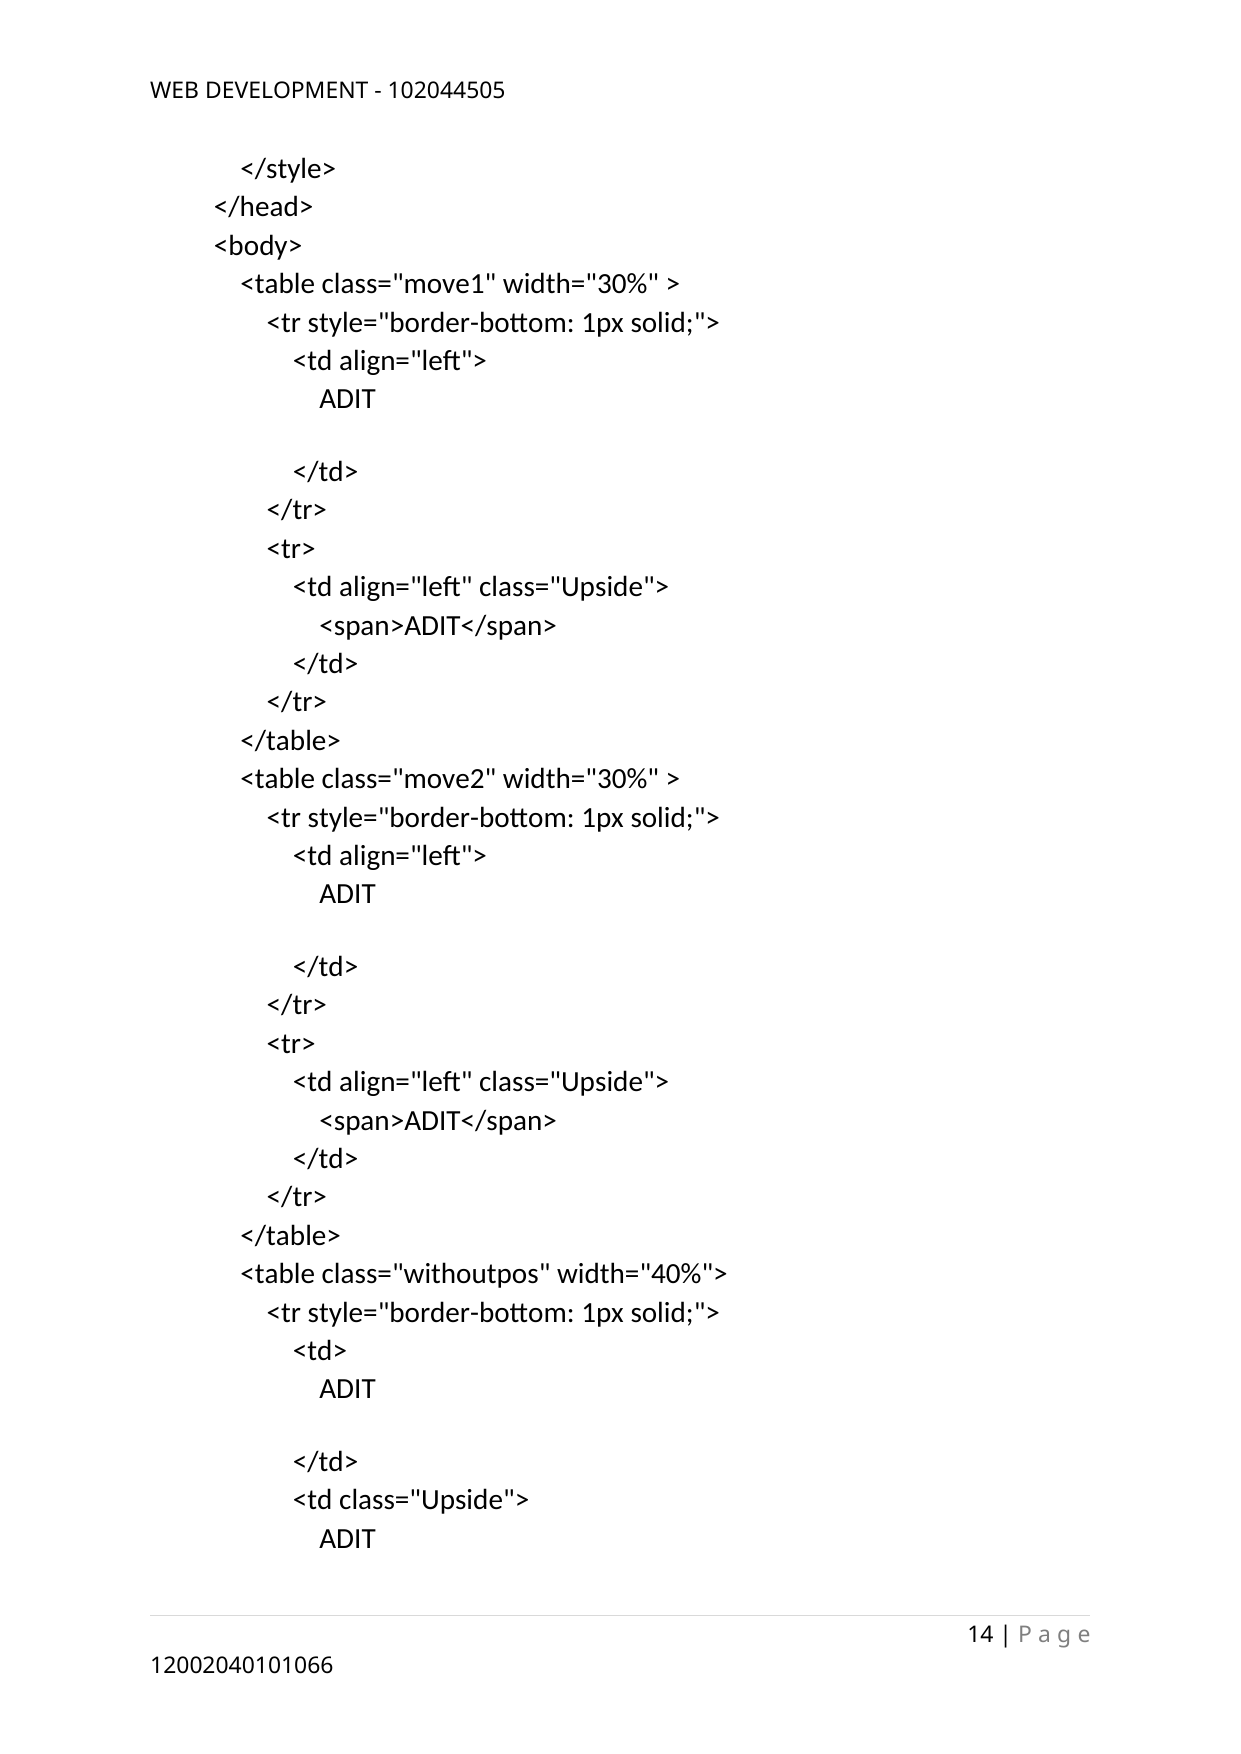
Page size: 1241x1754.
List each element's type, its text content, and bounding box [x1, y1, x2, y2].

list <body> [187, 227, 1090, 262]
list ADIT [187, 1371, 1090, 1406]
list <td align="left"> [187, 342, 1090, 378]
list </table> [187, 1217, 1090, 1252]
list <td class="Upside"> [187, 1481, 1090, 1517]
list <tr> [187, 530, 1090, 565]
list ADIT [187, 1520, 1090, 1555]
list <td align="left"> [187, 837, 1090, 873]
list <span>ADIT</span> [187, 607, 1090, 642]
list </td> [187, 645, 1090, 681]
list <table class="move1" width="30%" > [187, 265, 1090, 301]
list <tr> [187, 1025, 1090, 1060]
list <td> [187, 1332, 1090, 1368]
list <td align="left" class="Upside"> [187, 1063, 1090, 1099]
list </td> [187, 1443, 1090, 1478]
list ADIT [187, 381, 1090, 416]
list </table> [187, 722, 1090, 757]
list <tr style="border-bottom: 1px solid;"> [187, 1294, 1090, 1329]
list <span>ADIT</span> [187, 1102, 1090, 1137]
list <td align="left" class="Upside"> [187, 568, 1090, 604]
list </head> [187, 188, 1090, 224]
list <tr style="border-bottom: 1px solid;"> [187, 799, 1090, 834]
list <table class="move2" width="30%" > [187, 760, 1090, 796]
list </tr> [187, 986, 1090, 1022]
list </tr> [187, 1178, 1090, 1214]
list <tr style="border-bottom: 1px solid;"> [187, 304, 1090, 339]
list </tr> [187, 491, 1090, 527]
list ADIT [187, 876, 1090, 911]
list <table class="withoutpos" width="40%"> [187, 1255, 1090, 1291]
list </tr> [187, 683, 1090, 719]
list </td> [187, 948, 1090, 983]
list </style> [187, 150, 1090, 186]
list </td> [187, 453, 1090, 488]
list </td> [187, 1140, 1090, 1176]
